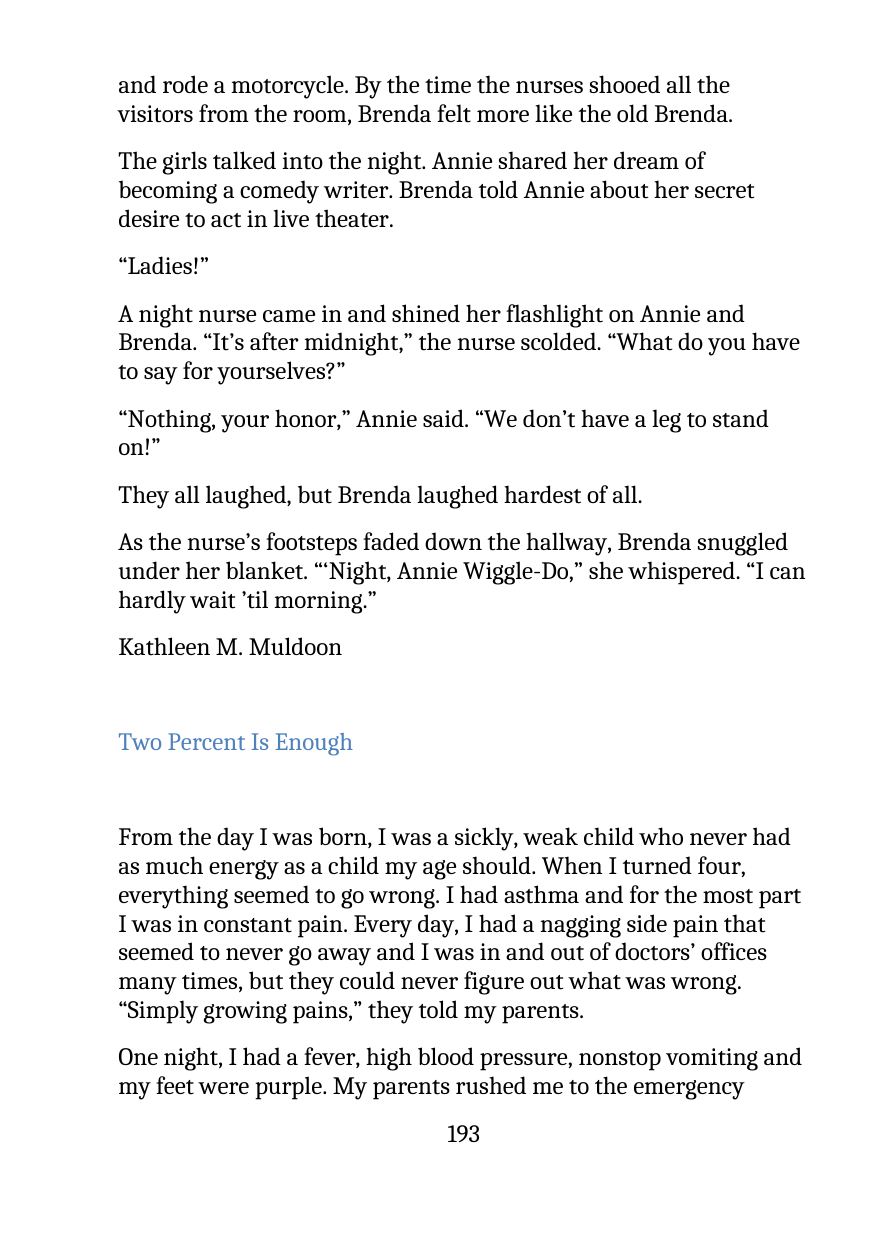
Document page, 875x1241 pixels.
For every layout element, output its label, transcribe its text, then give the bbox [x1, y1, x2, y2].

text A night nurse came in and shined her flashlight on Annie and Brenda. “It’s after midnight,” the nurse scolded. “What do you have to say for yourselves?” [118, 299, 809, 386]
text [118, 71, 809, 128]
text “Ladies!” [118, 252, 809, 281]
text “Nothing, your honor,” Annie said. “We don’t have a leg to stand on!” [118, 404, 809, 462]
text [118, 1043, 809, 1101]
text They all laughed, but Brenda laughed hardest of all. [118, 481, 809, 509]
text From the day I was born, I was a sickly, weak child who never had as much energy as a child my age should. When I turned four, everything seemed to go wrong. I had asthma and for the most part I was in constant pain. Every day, I had a nagging side pain that seemed to never go away and I was in and out of doctors’ offices many times, but they could never figure out what was wrong. “Simply growing pains,” they told my parents. [118, 823, 809, 1024]
text Two Percent Is Enough [118, 728, 809, 757]
text As the nurse’s footsteps faded down the hallway, Brenda snuggled under her blanket. “‘Night, Annie Wiggle-Do,” she whispered. “I can hardly wait ’til morning.” [118, 528, 809, 614]
text The girls talked into the night. Annie shared her dream of becoming a comedy writer. Brenda told Annie about her secret desire to act in live theater. [118, 147, 809, 233]
text Kathleen M. Muldoon [118, 633, 809, 662]
